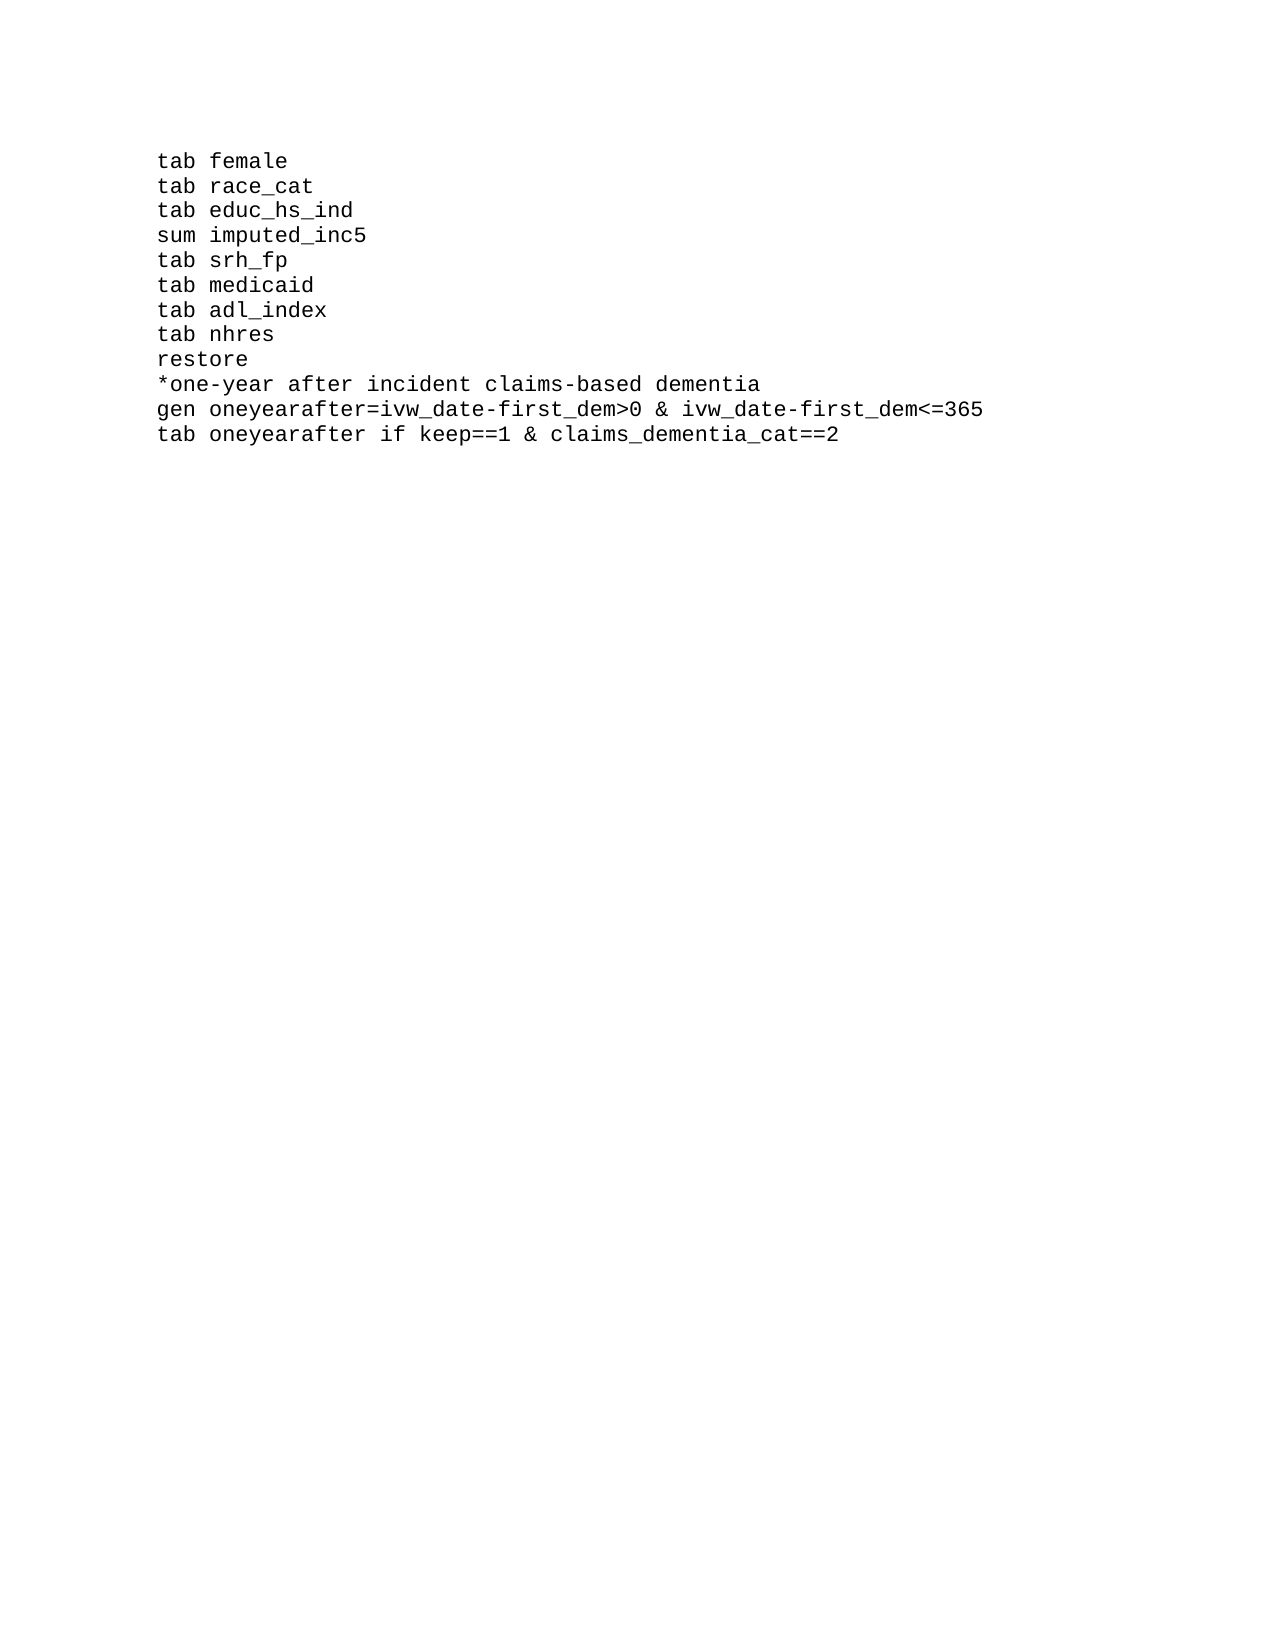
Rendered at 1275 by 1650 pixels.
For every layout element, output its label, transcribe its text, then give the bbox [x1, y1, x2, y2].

text sum imputed_inc5 [156, 224, 1118, 249]
text tab oneyearafter if keep==1 & claims_dementia_cat==2 [156, 423, 1118, 447]
text tab adl_index [156, 299, 1118, 323]
text restore [156, 348, 1118, 373]
text gen oneyearafter=ivw_date-first_dem>0 & ivw_date-first_dem<=365 [156, 398, 1118, 423]
text tab medicaid [156, 274, 1118, 299]
text tab race_cat [156, 175, 1118, 199]
text tab educ_hs_ind [156, 199, 1118, 224]
text tab nhres [156, 323, 1118, 348]
text tab srh_fp [156, 249, 1118, 274]
text *one-year after incident claims-based dementia [156, 373, 1118, 398]
text tab female [156, 150, 1118, 175]
